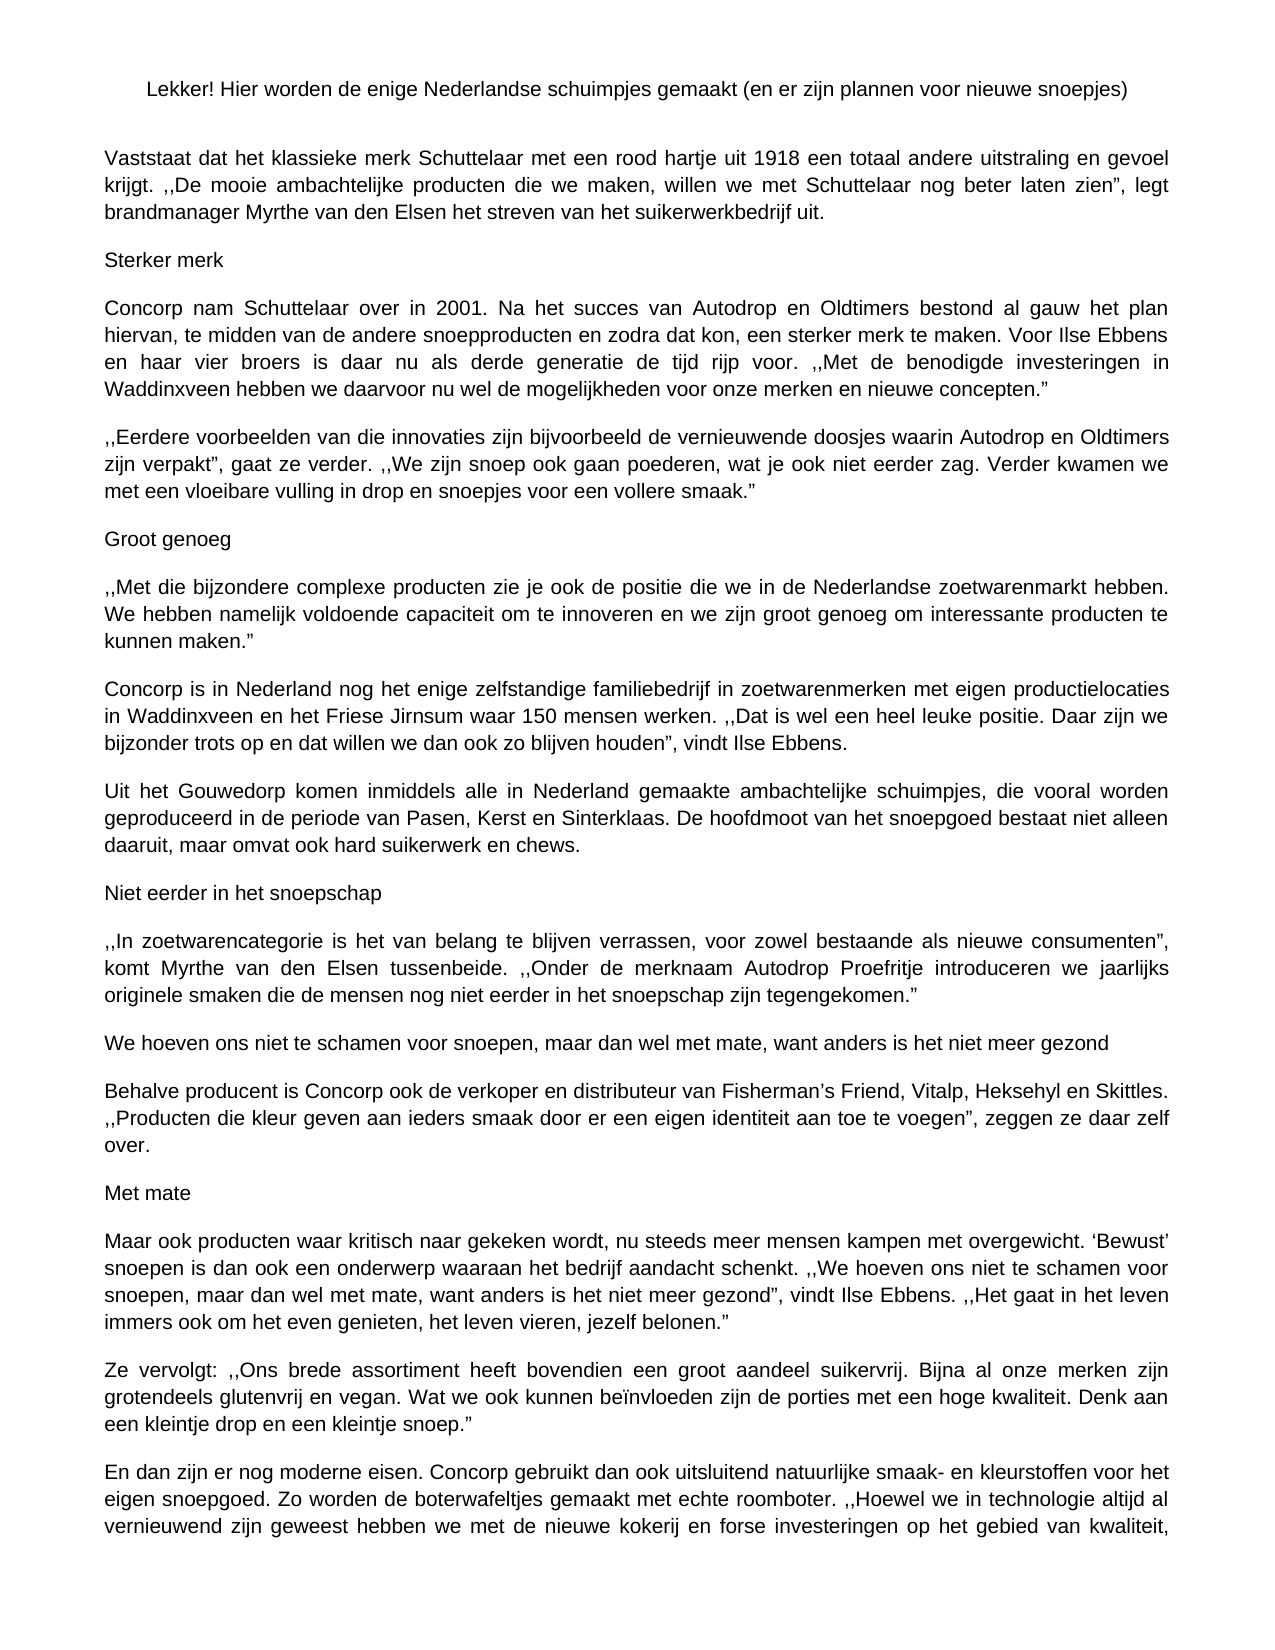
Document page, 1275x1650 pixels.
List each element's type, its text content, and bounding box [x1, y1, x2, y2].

text Maar ook producten waar kritisch naar gekeken wordt, nu steeds meer mensen kampen met overgewicht. ‘Bewust’ snoepen is dan ook een onderwerp waaraan het bedrijf aandacht schenkt. ,,We hoeven ons niet te schamen voor snoepen, maar dan wel met mate, want anders is het niet meer gezond”, vindt Ilse Ebbens. ,,Het gaat in het leven immers ook om het even genieten, het leven vieren, jezelf belonen.” [104, 1226, 1171, 1334]
text ,,Eerdere voorbeelden van die innovaties zijn bijvoorbeeld de vernieuwende doosjes waarin Autodrop en Oldtimers zijn verpakt”, gaat ze verder. ,,We zijn snoep ook gaan poederen, wat je ook niet eerder zag. Verder kwamen we met een vloeibare vulling in drop en snoepjes voor een vollere smaak.” [104, 421, 1171, 503]
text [104, 1457, 1171, 1538]
text ,,Met die bijzondere complexe producten zie je ook de positie die we in de Nederlandse zoetwarenmarkt hebben. We hebben namelijk voldoende capaciteit om te innoveren en we zijn groot genoeg om interessante producten te kunnen maken.” [104, 571, 1171, 653]
text Niet eerder in het snoepschap [104, 878, 1171, 905]
text Groot genoeg [104, 523, 1171, 551]
text Concorp nam Schuttelaar over in 2001. Na het succes van Autodrop en Oldtimers bestond al gauw het plan hiervan, te midden van de andere snoepproducten en zodra dat kon, een sterker merk te maken. Voor Ilse Ebbens en haar vier broers is daar nu als derde generatie de tijd rijp voor. ,,Met de benodigde investeringen in Waddinxveen hebben we daarvoor nu wel de mogelijkheden voor onze merken en nieuwe concepten.” [104, 292, 1171, 401]
text Sterker merk [104, 244, 1171, 271]
text Behalve producent is Concorp ook de verkoper en distributeur van Fisherman’s Friend, Vitalp, Heksehyl en Skittles. ,,Producten die kleur geven aan ieders smaak door er een eigen identiteit aan toe te voegen”, zeggen ze daar zelf over. [104, 1076, 1171, 1157]
text Ze vervolgt: ,,Ons brede assortiment heeft bovendien een groot aandeel suikervrij. Bijna al onze merken zijn grotendeels glutenvrij en vegan. Wat we ook kunnen beïnvloeden zijn de porties met een hoge kwaliteit. Denk aan een kleintje drop en een kleintje snoep.” [104, 1355, 1171, 1436]
text ,,In zoetwarencategorie is het van belang te blijven verrassen, voor zowel bestaande als nieuwe consumenten”, komt Myrthe van den Elsen tussenbeide. ,,Onder de merknaam Autodrop Proefritje introduceren we jaarlijks originele smaken die de mensen nog niet eerder in het snoepschap zijn tegengekomen.” [104, 926, 1171, 1007]
text Vaststaat dat het klassieke merk Schuttelaar met een rood hartje uit 1918 een totaal andere uitstraling en gevoel krijgt. ,,De mooie ambachtelijke producten die we maken, willen we met Schuttelaar nog beter laten zien”, legt brandmanager Myrthe van den Elsen het streven van het suikerwerkbedrijf uit. [104, 142, 1171, 223]
text Concorp is in Nederland nog het enige zelfstandige familiebedrijf in zoetwarenmerken met eigen productielocaties in Waddinxveen en het Friese Jirnsum waar 150 mensen werken. ,,Dat is wel een heel leuke positie. Daar zijn we bijzonder trots op en dat willen we dan ook zo blijven houden”, vindt Ilse Ebbens. [104, 673, 1171, 755]
text Met mate [104, 1178, 1171, 1205]
text Uit het Gouwedorp komen inmiddels alle in Nederland gemaakte ambachtelijke schuimpjes, die vooral worden geproduceerd in de periode van Pasen, Kerst en Sinterklaas. De hoofdmoot van het snoepgoed bestaat niet alleen daaruit, maar omvat ook hard suikerwerk en chews. [104, 776, 1171, 857]
text We hoeven ons niet te schamen voor snoepen, maar dan wel met mate, want anders is het niet meer gezond [104, 1028, 1171, 1055]
